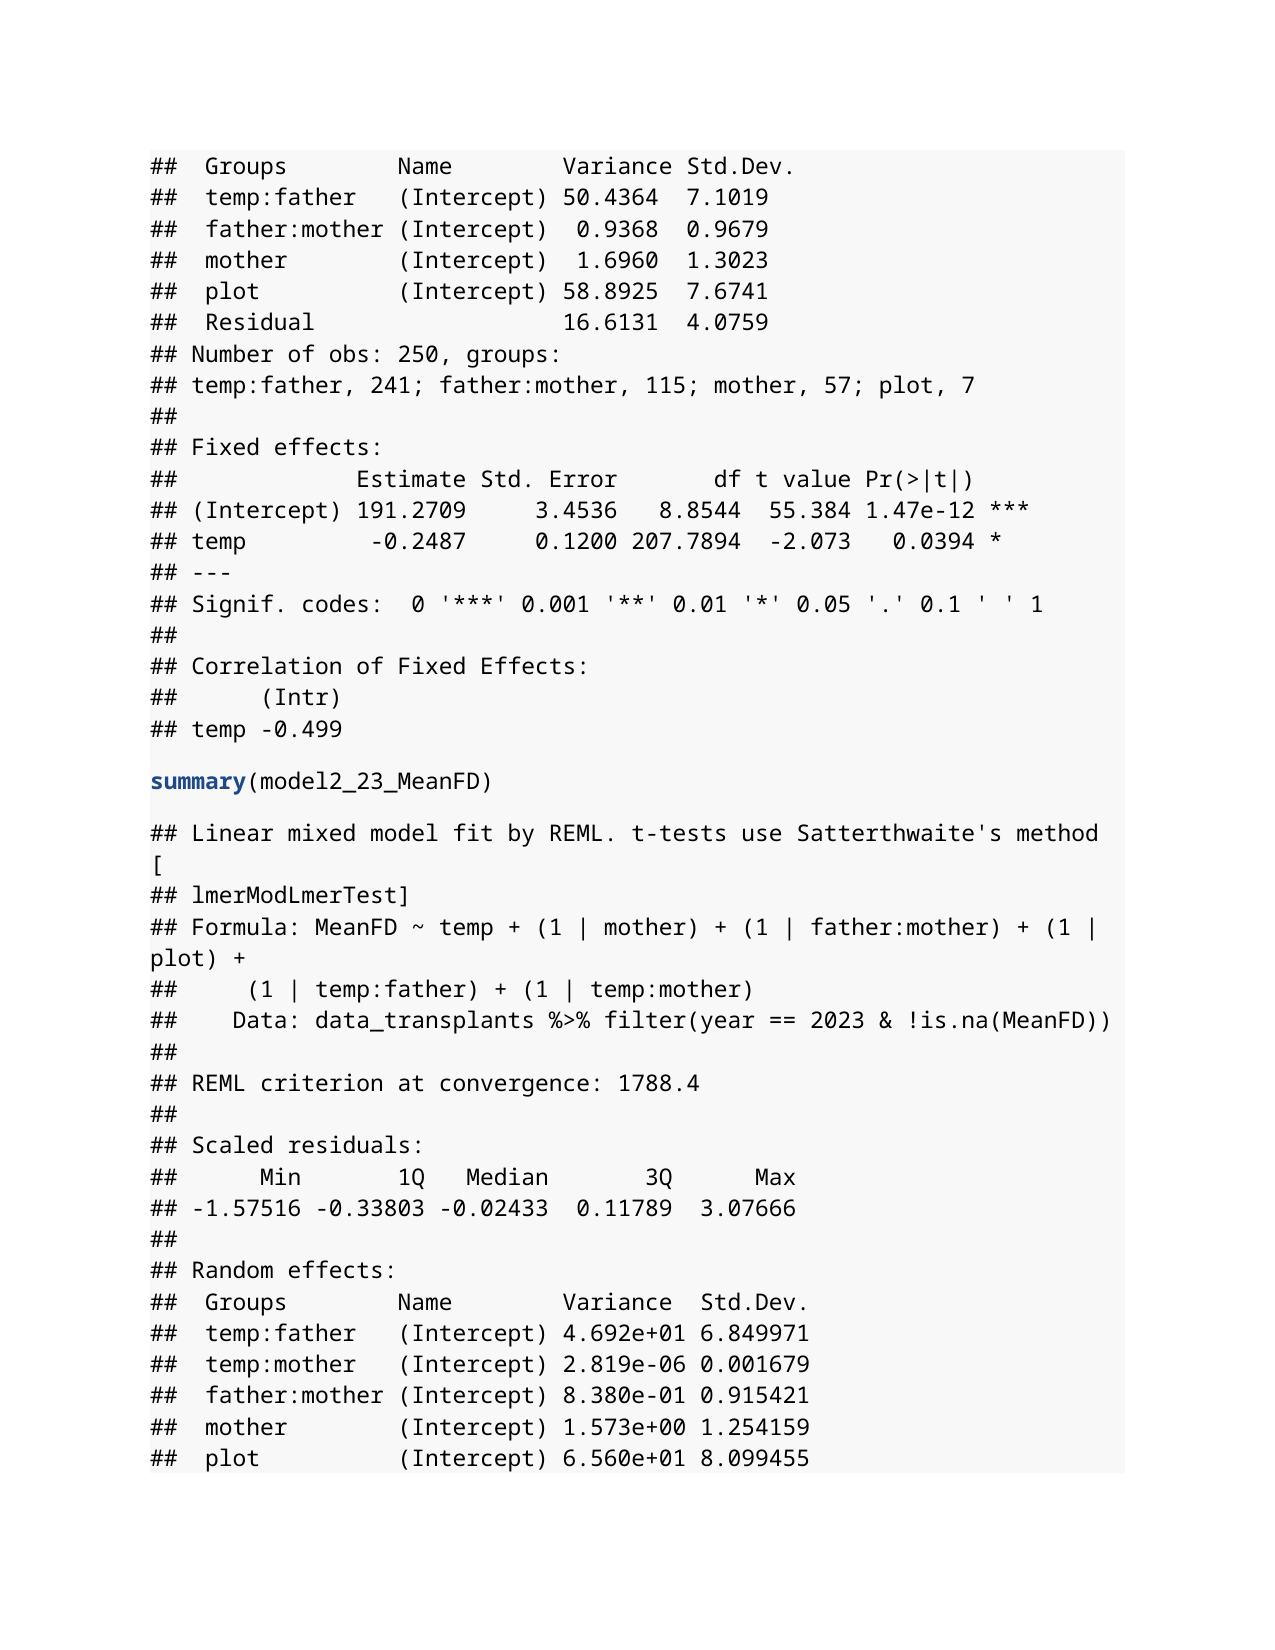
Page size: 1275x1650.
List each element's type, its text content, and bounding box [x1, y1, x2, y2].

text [150, 150, 1125, 744]
text summary(model2_23_MeanFD) [150, 764, 1125, 796]
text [150, 817, 1125, 1473]
